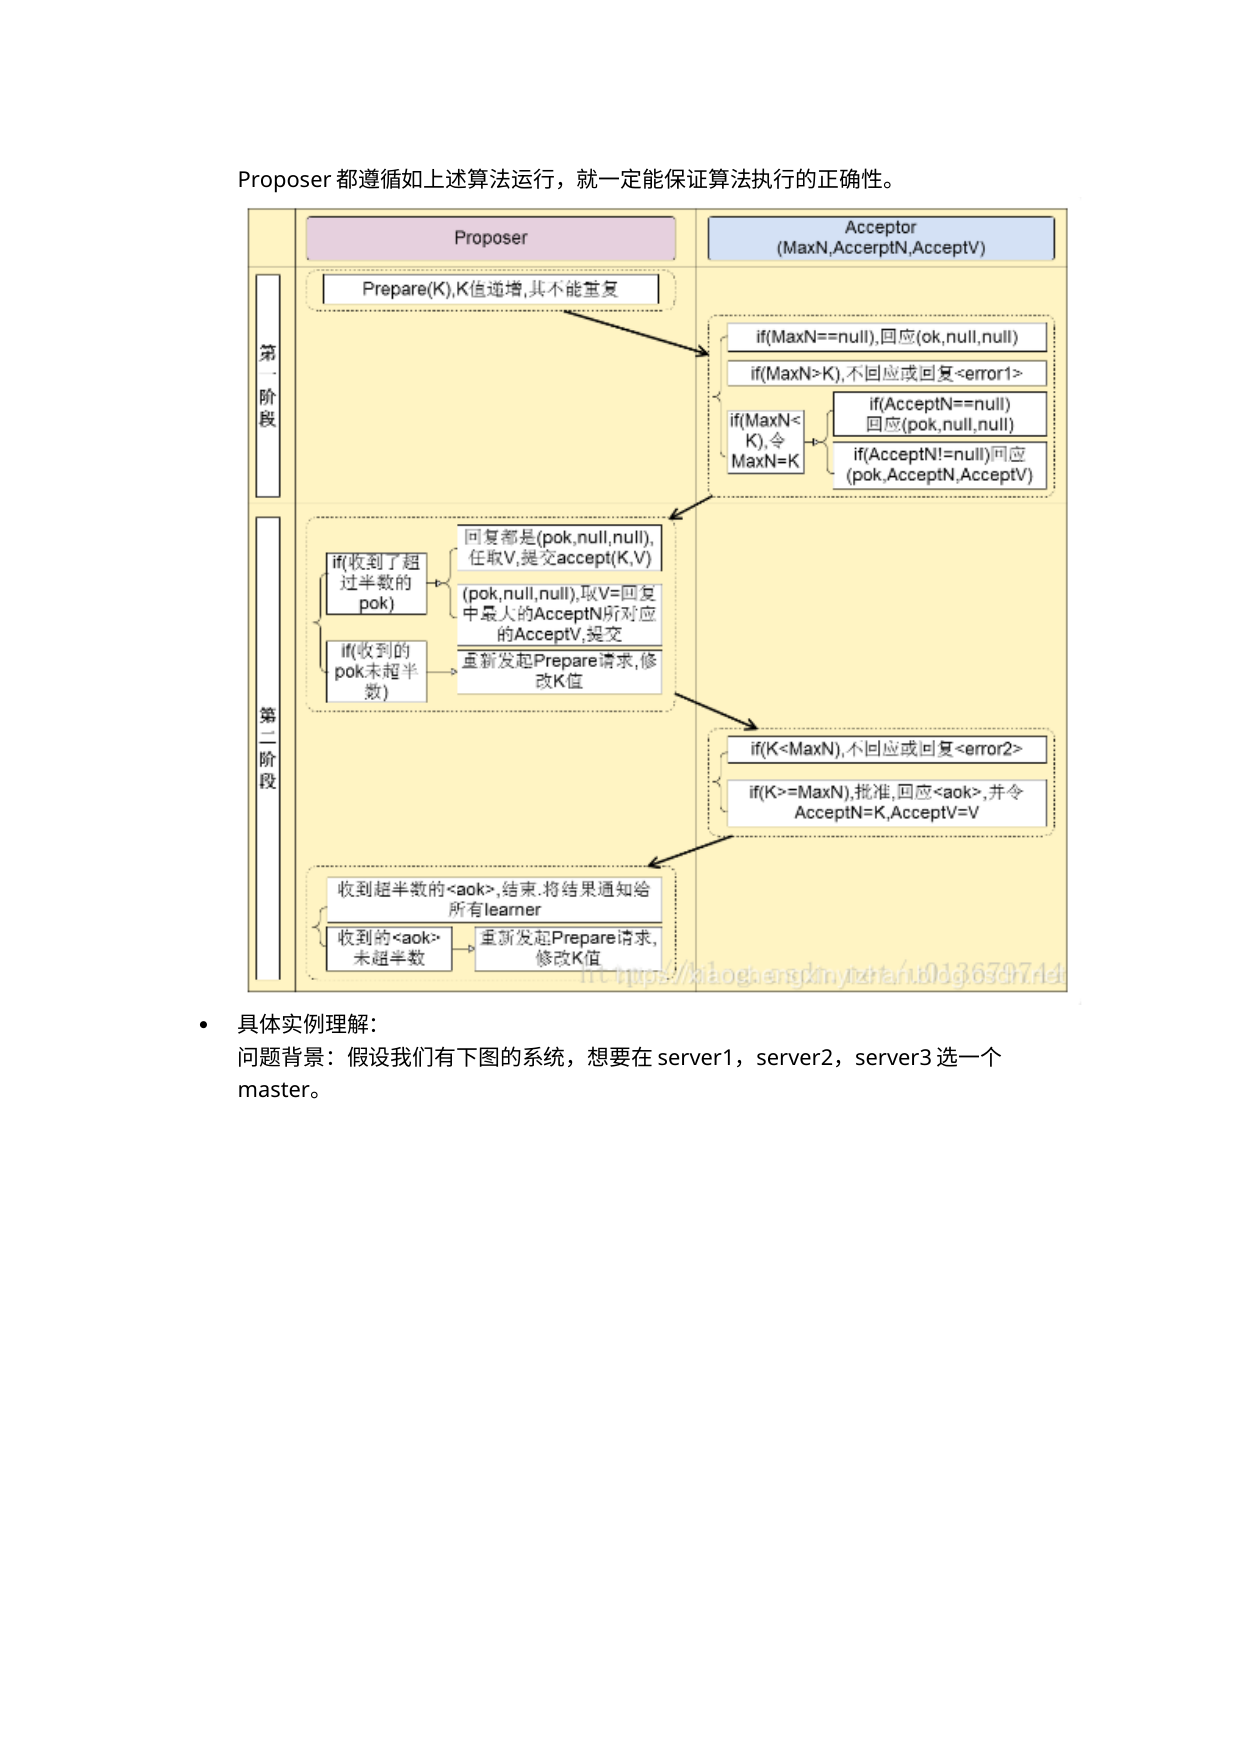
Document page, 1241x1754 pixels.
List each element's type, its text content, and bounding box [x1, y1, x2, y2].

list 具体实例理解： 问题背景：假设我们有下图的系统，想要在server1，server2，server3选一个master。 prepare阶段 1. 每个server向proposer发送消息，表示自己要当leader，假设proposer收到消息的时间不一样，顺序是： proposer2 -> proposer1 -> proposer3，消息编号依次为1、2、3。 紧接着，proposer将消息发给acceptor中超过半数的子成员(这里选择两个)，如图所示，proposer2向acceptor2和acceptor3发送编号为1的消息，proposer1向acceptor1和accepto2发送编号为2的消息，proposer3向acceptor2和acceptor3发送编号为3的消息。 [200, 1007, 1053, 1104]
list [200, 162, 1053, 1007]
picture [237, 197, 1082, 1005]
